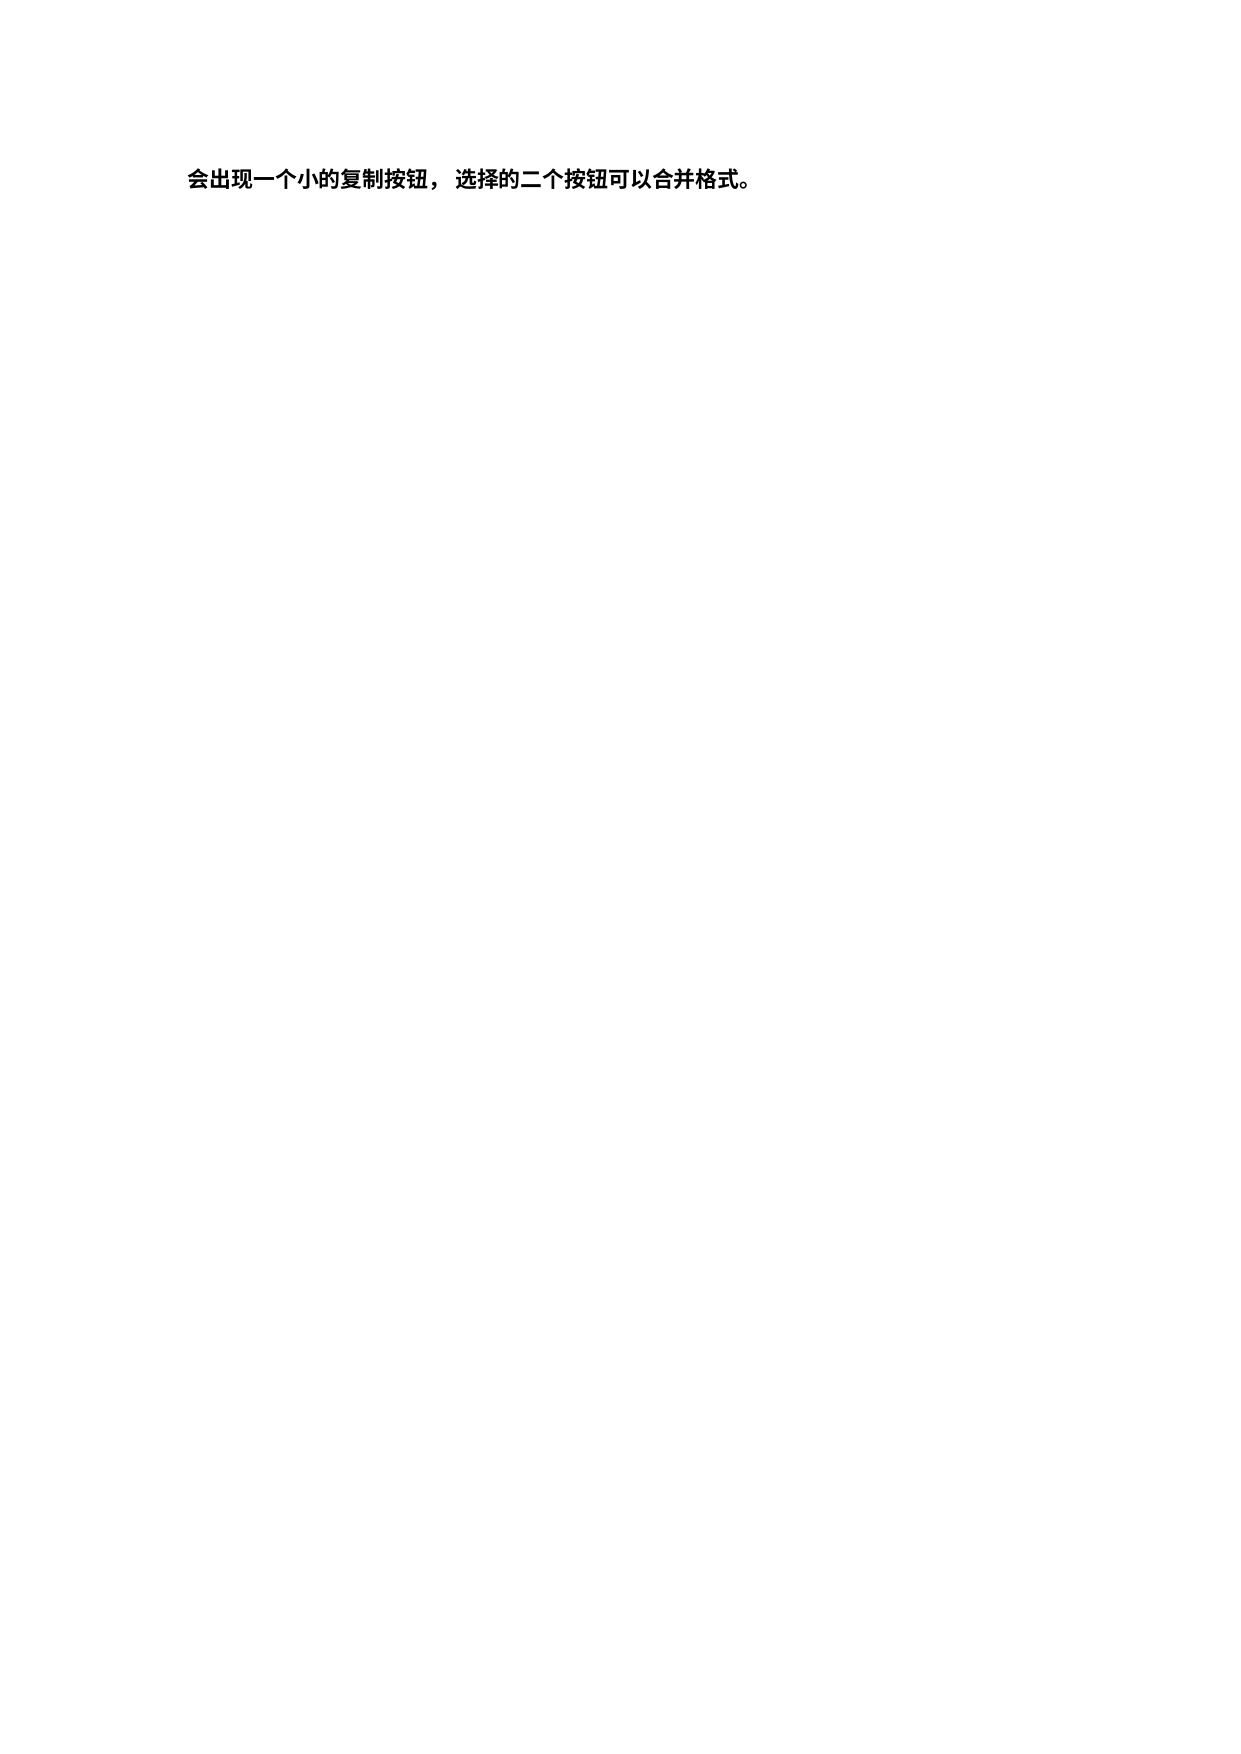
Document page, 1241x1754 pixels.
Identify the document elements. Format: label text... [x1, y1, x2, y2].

text 会出现一个小的复制按钮， 选择的二个按钮可以合并格式。 [187, 162, 1053, 194]
